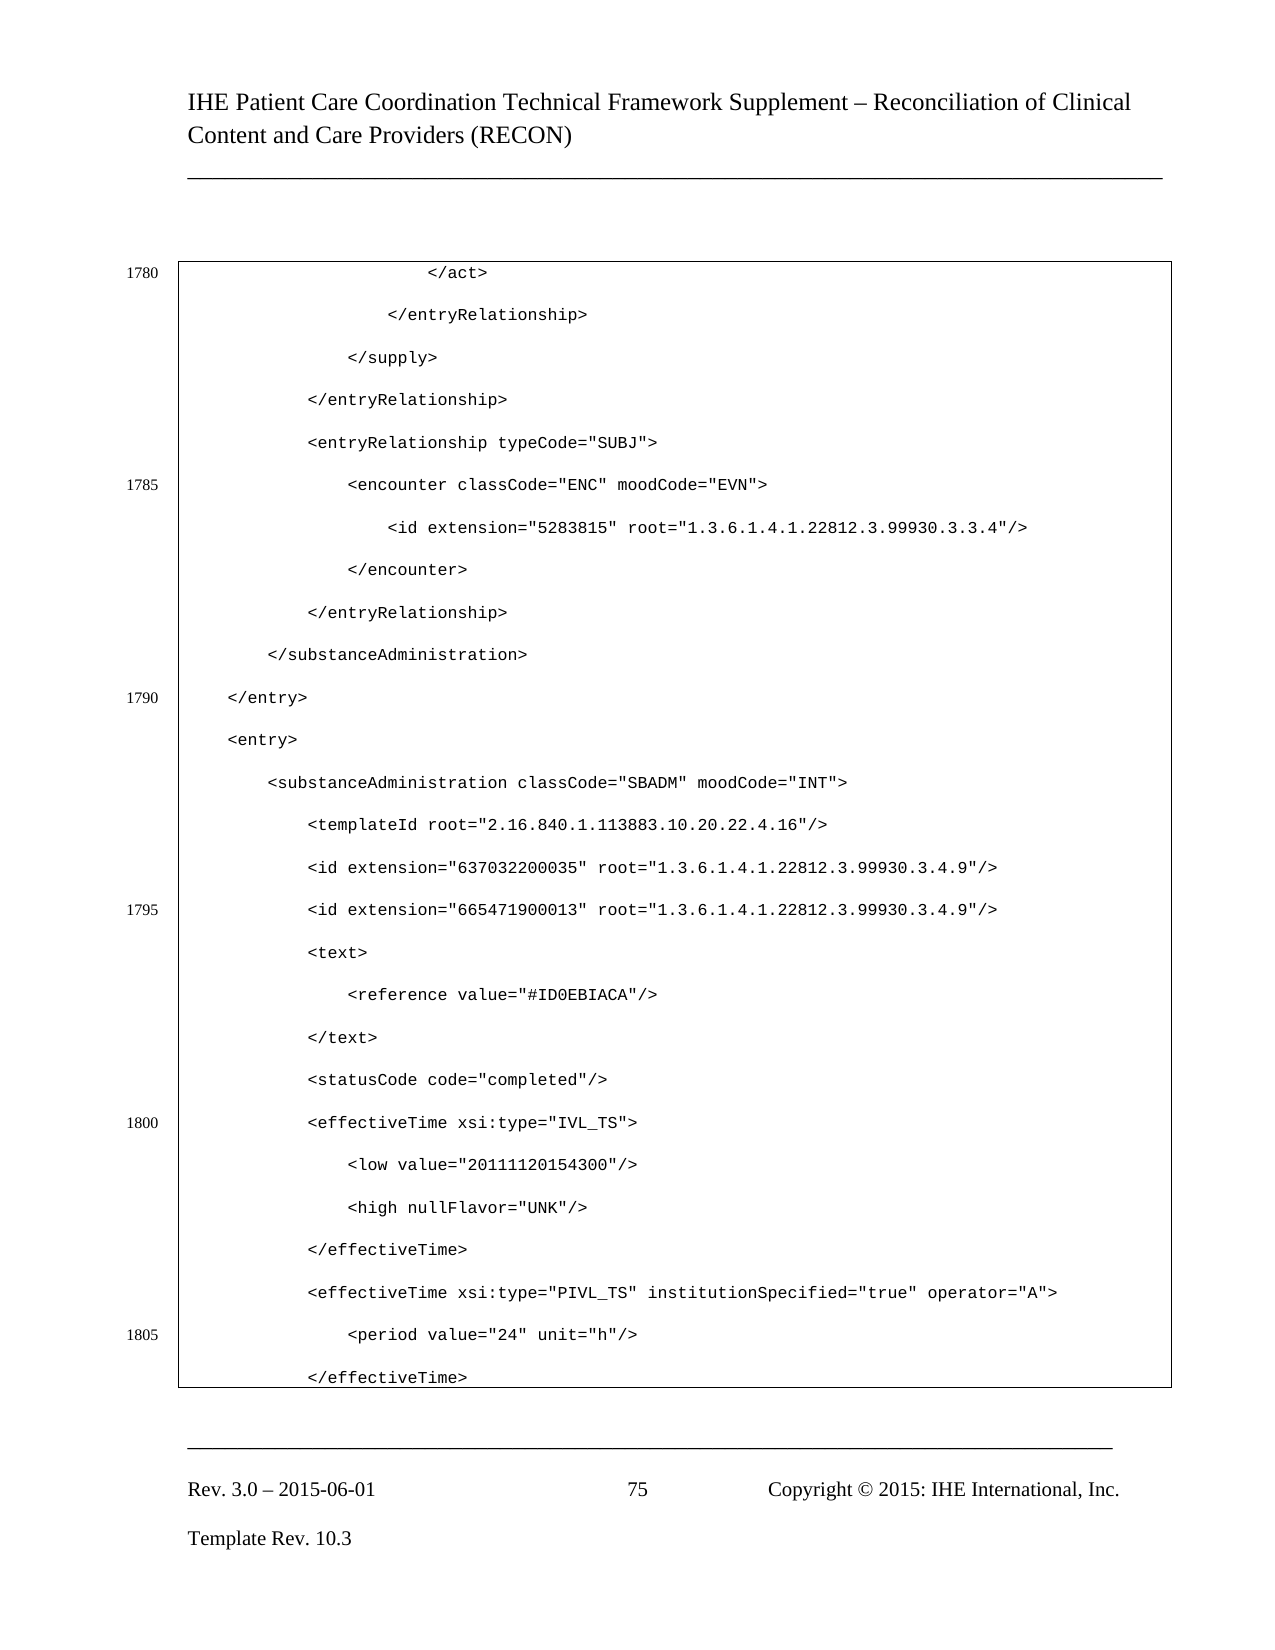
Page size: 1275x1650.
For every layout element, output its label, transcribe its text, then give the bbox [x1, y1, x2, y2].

text <substanceAdministration classCode="SBADM" moodCode="INT"> [179, 771, 1171, 793]
text <templateId root="2.16.840.1.113883.10.20.22.4.16"/> [179, 814, 1171, 836]
text </entryRelationship> [179, 389, 1171, 411]
text <text> [179, 941, 1171, 963]
text </entryRelationship> [179, 601, 1171, 623]
text <low value="20111120154300"/> [179, 1154, 1171, 1176]
text <period value="24" unit="h"/> [179, 1324, 1171, 1346]
text <encounter classCode="ENC" moodCode="EVN"> [179, 474, 1171, 496]
text <effectiveTime xsi:type="PIVL_TS" institutionSpecified="true" operator="A"> [179, 1281, 1171, 1303]
text </entryRelationship> [179, 304, 1171, 326]
text </text> [179, 1026, 1171, 1048]
text <statusCode code="completed"/> [179, 1069, 1171, 1091]
text <entryRelationship typeCode="SUBJ"> [179, 431, 1171, 453]
text </encounter> [179, 559, 1171, 581]
text </substanceAdministration> [179, 644, 1171, 666]
text </entry> [179, 686, 1171, 708]
text <reference value="#ID0EBIACA"/> [179, 984, 1171, 1006]
text <effectiveTime xsi:type="IVL_TS"> [179, 1111, 1171, 1133]
text </effectiveTime> [179, 1366, 1171, 1387]
text <id extension="637032200035" root="1.3.6.1.4.1.22812.3.99930.3.4.9"/> [179, 856, 1171, 878]
text </act> [179, 262, 1171, 283]
text <id extension="5283815" root="1.3.6.1.4.1.22812.3.99930.3.3.4"/> [179, 516, 1171, 538]
text <high nullFlavor="UNK"/> [179, 1196, 1171, 1218]
text </supply> [179, 346, 1171, 368]
text <entry> [179, 729, 1171, 751]
text <id extension="665471900013" root="1.3.6.1.4.1.22812.3.99930.3.4.9"/> [179, 899, 1171, 921]
text </effectiveTime> [179, 1239, 1171, 1261]
